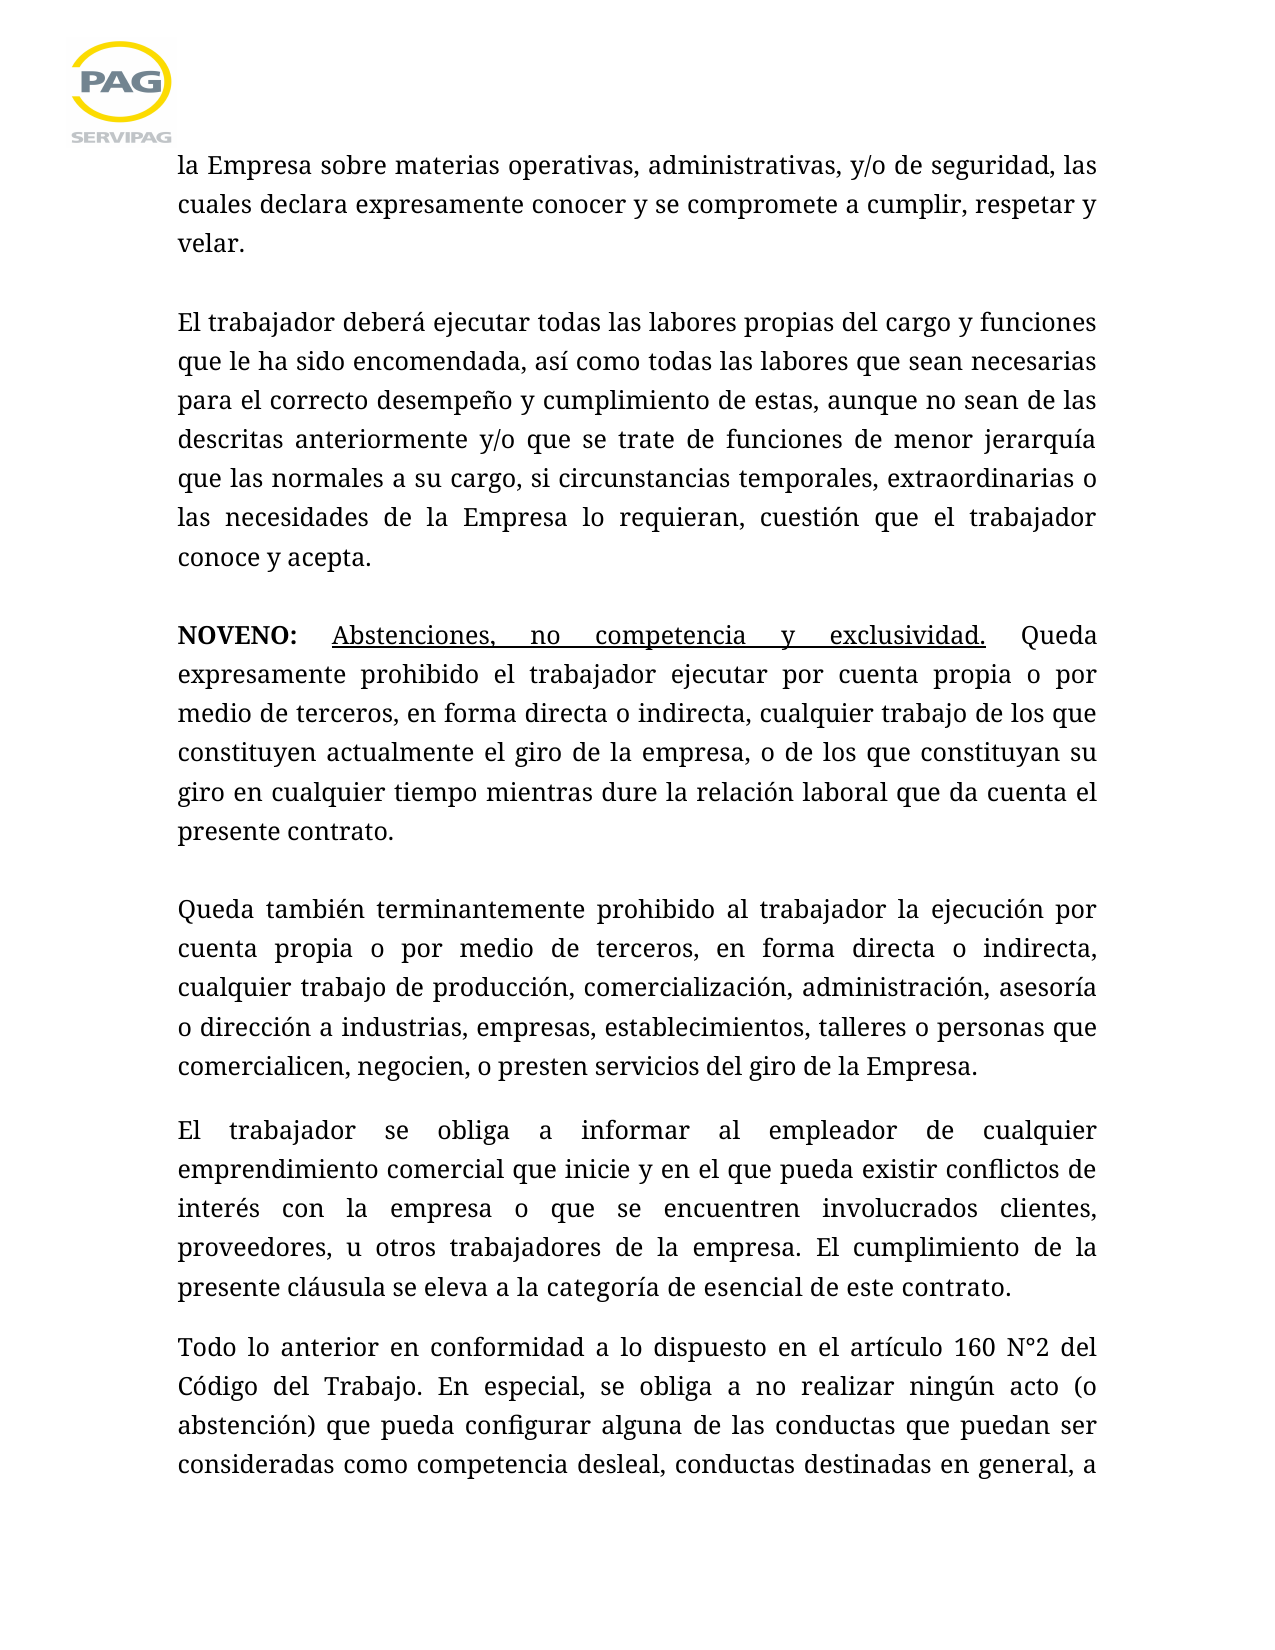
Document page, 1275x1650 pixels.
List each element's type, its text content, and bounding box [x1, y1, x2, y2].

list Queda también terminantemente prohibido al trabajador la ejecución por cuenta propia o por medio de terceros, en forma directa o indirecta, cualquier trabajo de producción, comercialización, administración, asesoría o dirección a industrias, empresas, establecimientos, talleres o personas que comercialicen, negocien, o presten servicios del giro de la Empresa. [177, 892, 1098, 1082]
picture [65, 37, 178, 148]
text El trabajador se obliga a informar al empleador de cualquier emprendimiento comercial que inicie y en el que pueda existir conflictos de interés con la empresa o que se encuentren involucrados clientes, proveedores, u otros trabajadores de la empresa. El cumplimiento de la presente cláusula se eleva a la categoría de esencial de este contrato. [177, 1113, 1098, 1303]
list NOVENO: Abstenciones, no competencia y exclusividad. Queda expresamente prohibido el trabajador ejecutar por cuenta propia o por medio de terceros, en forma directa o indirecta, cualquier trabajo de los que constituyen actualmente el giro de la empresa, o de los que constituyan su giro en cualquier tiempo mientras dure la relación laboral que da cuenta el presente contrato. [177, 618, 1098, 847]
list El trabajador deberá ejecutar todas las labores propias del cargo y funciones que le ha sido encomendada, así como todas las labores que sean necesarias para el correcto desempeño y cumplimiento de estas, aunque no sean de las descritas anteriormente y/o que se trate de funciones de menor jerarquía que las normales a su cargo, si circunstancias temporales, extraordinarias o las necesidades de la Empresa lo requieran, cuestión que el trabajador conoce y acepta. [177, 304, 1098, 573]
